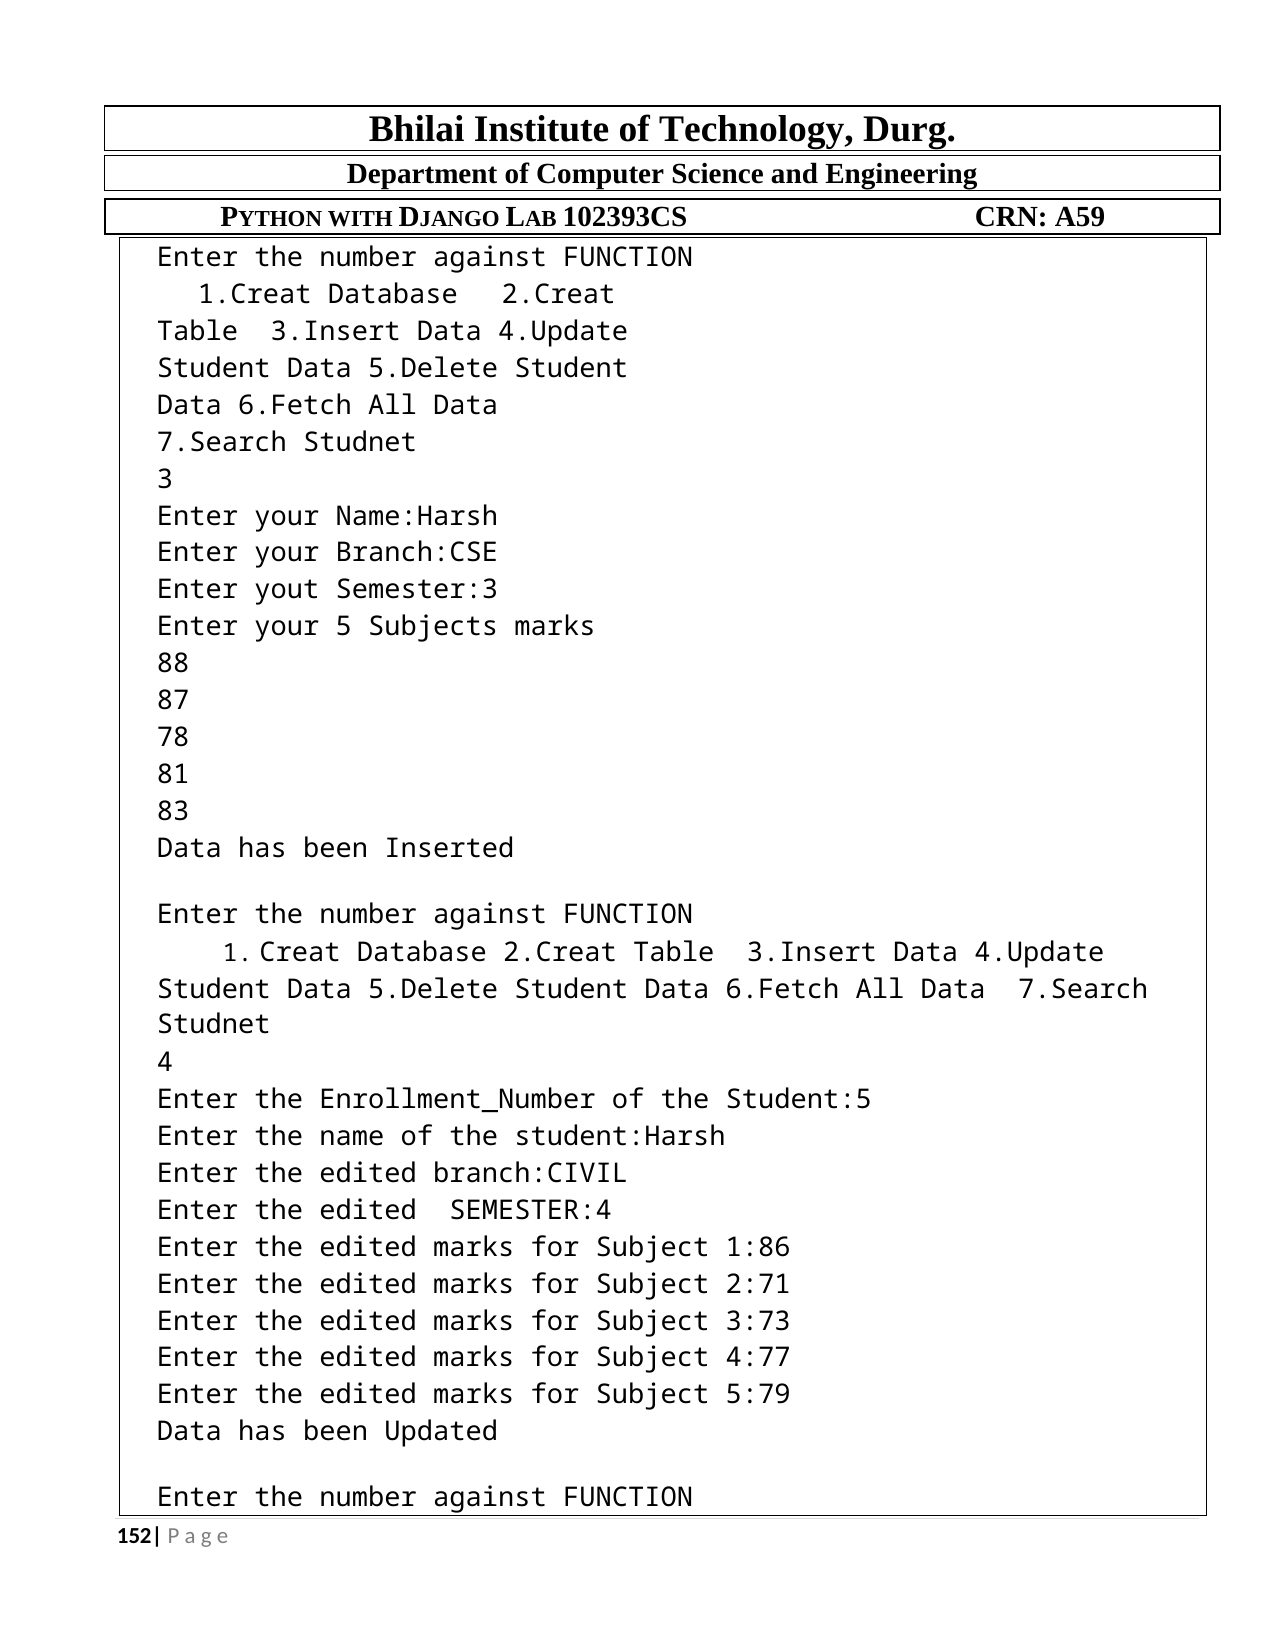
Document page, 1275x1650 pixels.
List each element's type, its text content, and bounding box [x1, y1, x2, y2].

table_header Enter the number against FUNCTION 1.Creat Database 2.Creat Table 3.Insert Data 4.Update Student Data 5.Delete Student Data 6.Fetch All Data 7.Search Studnet 3 Enter your Name:Harsh Enter your Branch:CSE Enter yout Semester:3 Enter your 5 Subjects marks 88 87 78 81 83 Data has been Inserted Enter the number against FUNCTION 1. Creat Database 2.Creat Table 3.Insert Data 4.Update Student Data 5.Delete Student Data 6.Fetch All Data 7.Search Studnet 4 Enter the Enrollment_Number of the Student:5 Enter the name of the student:Harsh Enter the edited branch:CIVIL Enter the edited SEMESTER:4 Enter the edited marks for Subject 1:86 Enter the edited marks for Subject 2:71 Enter the edited marks for Subject 3:73 Enter the edited marks for Subject 4:77 Enter the edited marks for Subject 5:79 Data has been Updated Enter the number against FUNCTION [120, 238, 1206, 1515]
